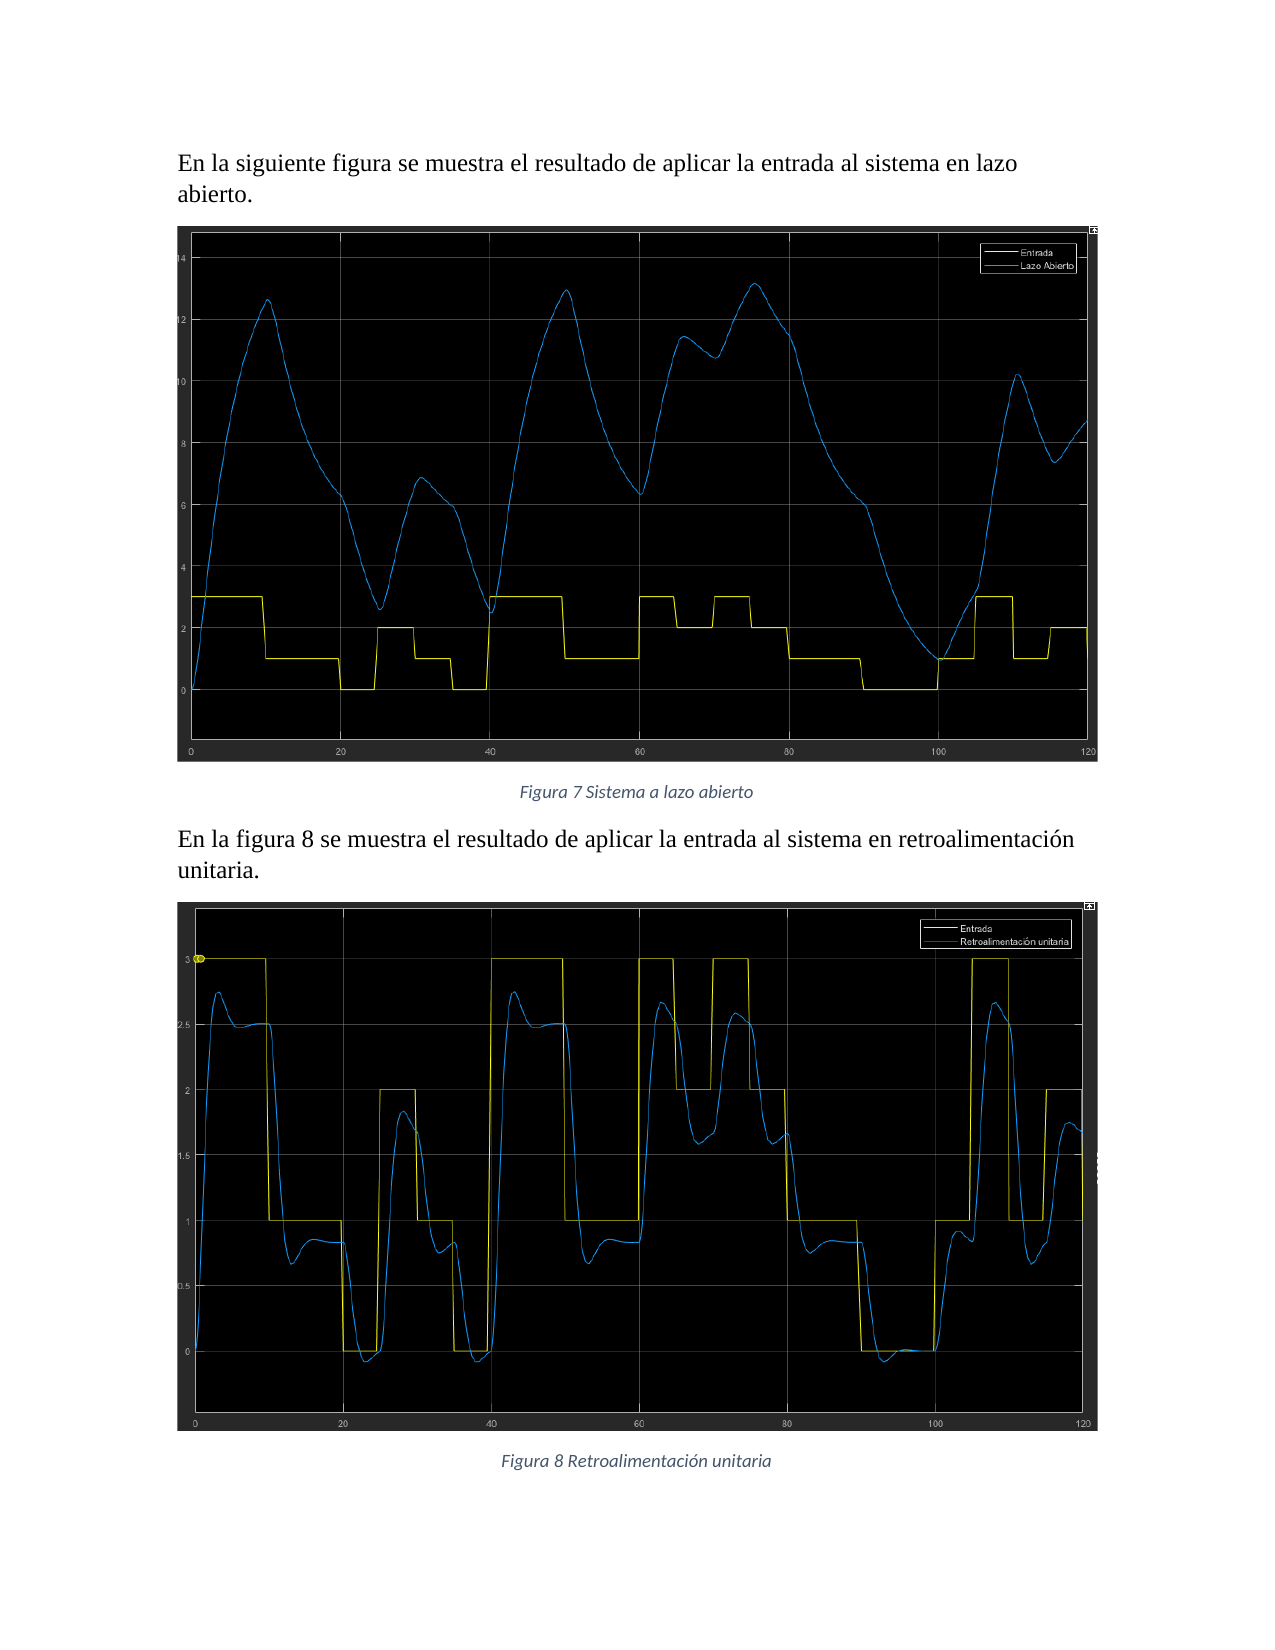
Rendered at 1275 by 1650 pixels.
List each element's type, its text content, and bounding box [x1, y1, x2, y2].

picture [177, 226, 1098, 762]
text En la siguiente figura se muestra el resultado de aplicar la entrada al sistema en lazo abierto. [177, 148, 1098, 207]
picture [177, 902, 1098, 1431]
text En la figura 8 se muestra el resultado de aplicar la entrada al sistema en retroalimentación unitaria. [177, 824, 1098, 884]
